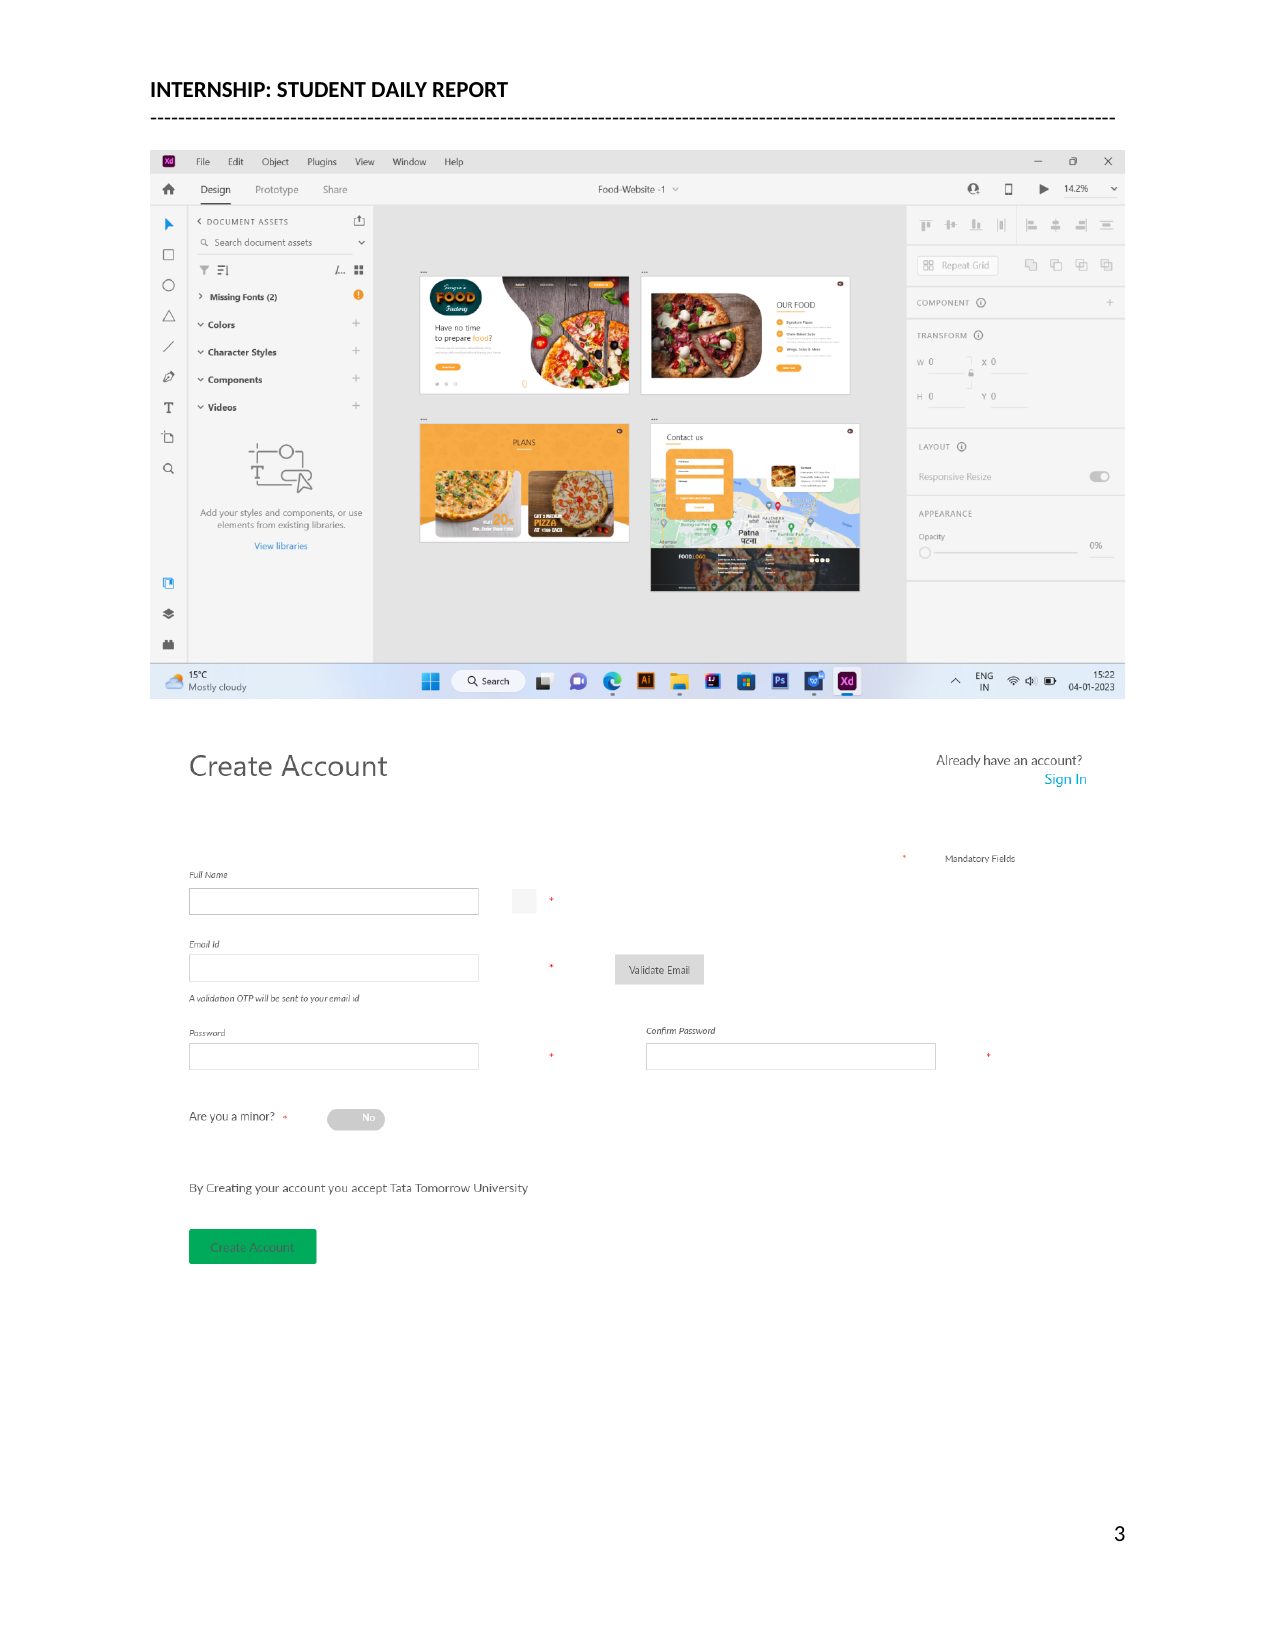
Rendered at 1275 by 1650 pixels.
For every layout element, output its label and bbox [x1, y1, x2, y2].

picture [150, 717, 1125, 1276]
picture [150, 150, 1125, 699]
